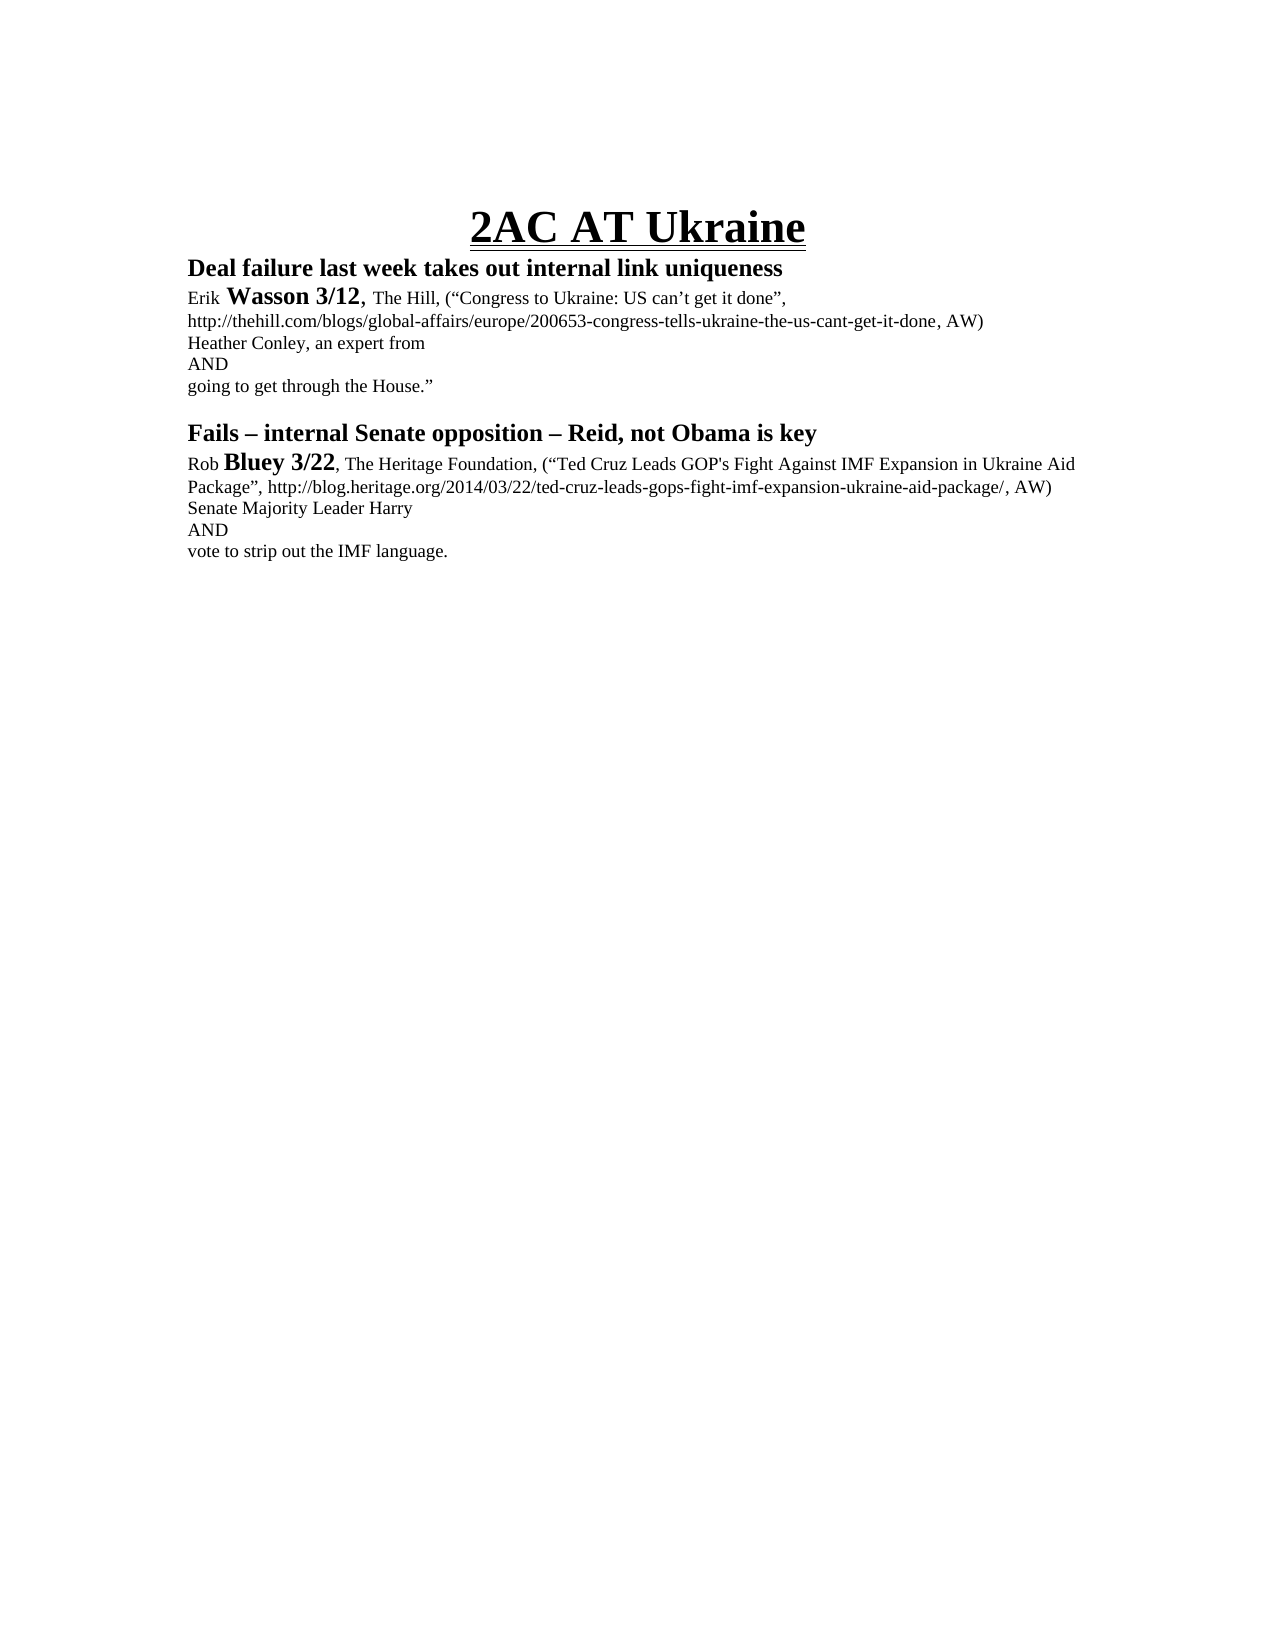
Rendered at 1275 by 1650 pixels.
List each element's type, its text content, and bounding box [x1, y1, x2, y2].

text Fails – internal Senate opposition – Reid, not Obama is key [187, 418, 1087, 447]
text vote to strip out the IMF language. [187, 540, 1087, 562]
text AND [187, 353, 1087, 375]
text Rob Bluey 3/22, The Heritage Foundation, (“Ted Cruz Leads GOP's Fight Against IMF Expansion in Ukraine Aid Package”, http://blog.heritage.org/2014/03/22/ted-cruz-leads-gops-fight-imf-expansion-ukraine-aid-package/, AW) [187, 447, 1087, 497]
text Heather Conley, an expert from [187, 332, 1087, 353]
text 2AC AT Ukraine [187, 200, 1087, 253]
text AND [187, 519, 1087, 540]
text Erik Wasson 3/12, The Hill, (“Congress to Ukraine: US can’t get it done”, http://thehill.com/blogs/global-affairs/europe/200653-congress-tells-ukraine-the-us-cant-get-it-done, AW) [187, 281, 1087, 332]
text Senate Majority Leader Harry [187, 497, 1087, 519]
text going to get through the House.” [187, 375, 1087, 396]
text Deal failure last week takes out internal link uniqueness [187, 253, 1087, 281]
